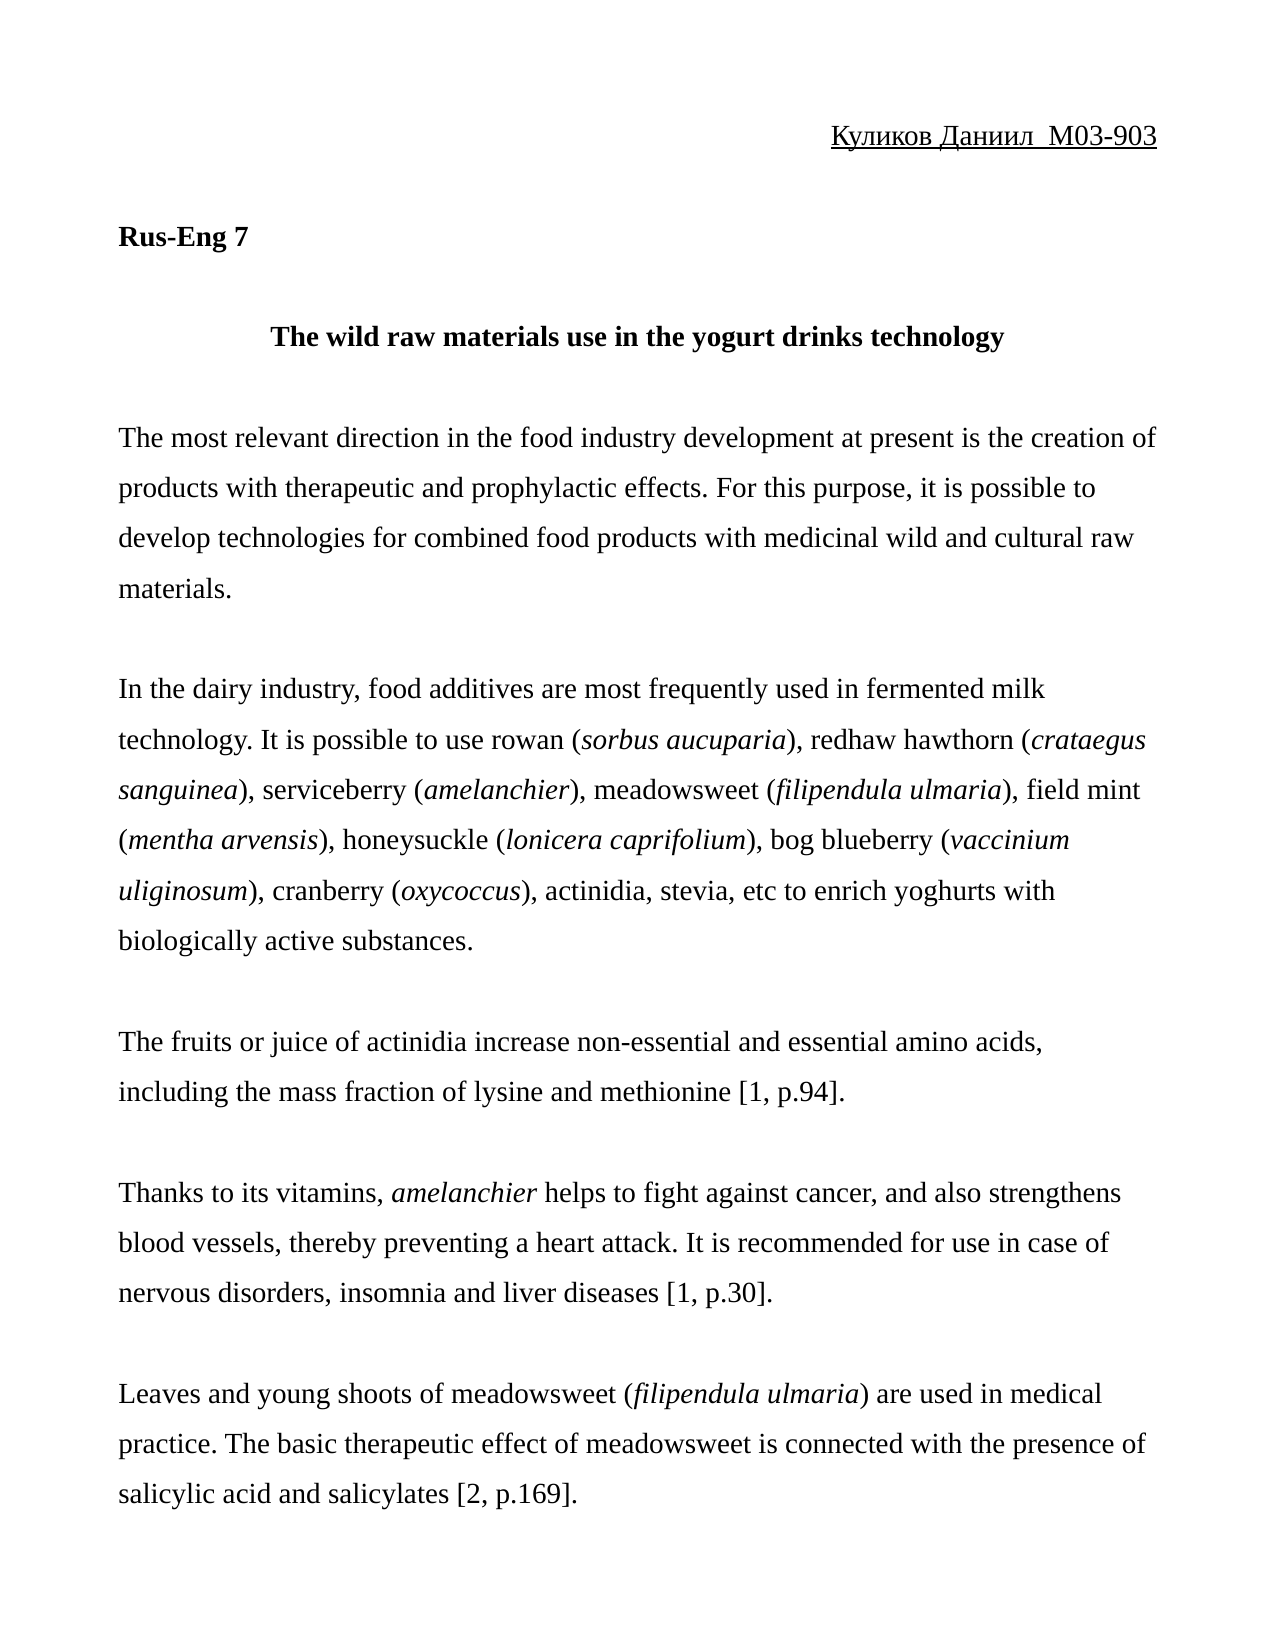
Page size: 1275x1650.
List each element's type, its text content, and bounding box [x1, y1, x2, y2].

list The most relevant direction in the food industry development at present is the creation of products with therapeutic and prophylactic effects. For this purpose, it is possible to develop technologies for combined food products with medicinal wild and cultural raw materials. [118, 420, 1157, 604]
list In the dairy industry, food additives are most frequently used in fermented milk technology. It is possible to use rowan (sorbus aucuparia), redhaw hawthorn (crataegus sanguinea), serviceberry (amelanchier), meadowsweet (filipendula ulmaria), field mint (mentha arvensis), honeysuckle (lonicera caprifolium), bog blueberry (vaccinium uliginosum), cranberry (oxycoccus), actinidia, stevia, etc to enrich yoghurts with biologically active substances. [118, 672, 1157, 957]
text Куликов Даниил М03-903 [118, 118, 1157, 152]
list Thanks to its vitamins, amelanchier helps to fight against cancer, and also strengthens blood vessels, thereby preventing a heart attack. It is recommended for use in case of nervous disorders, insomnia and liver diseases [1, p.30]. [118, 1175, 1157, 1309]
list The wild raw materials use in the yogurt drinks technology [118, 319, 1157, 353]
list The fruits or juice of actinidia increase non-essential and essential amino acids, including the mass fraction of lysine and methionine [1, p.94]. [118, 1024, 1157, 1108]
list Leaves and young shoots of meadowsweet (filipendula ulmaria) are used in medical practice. The basic therapeutic effect of meadowsweet is connected with the presence of salicylic acid and salicylates [2, p.169]. [118, 1376, 1157, 1510]
text Rus-Eng 7 [118, 219, 1157, 252]
